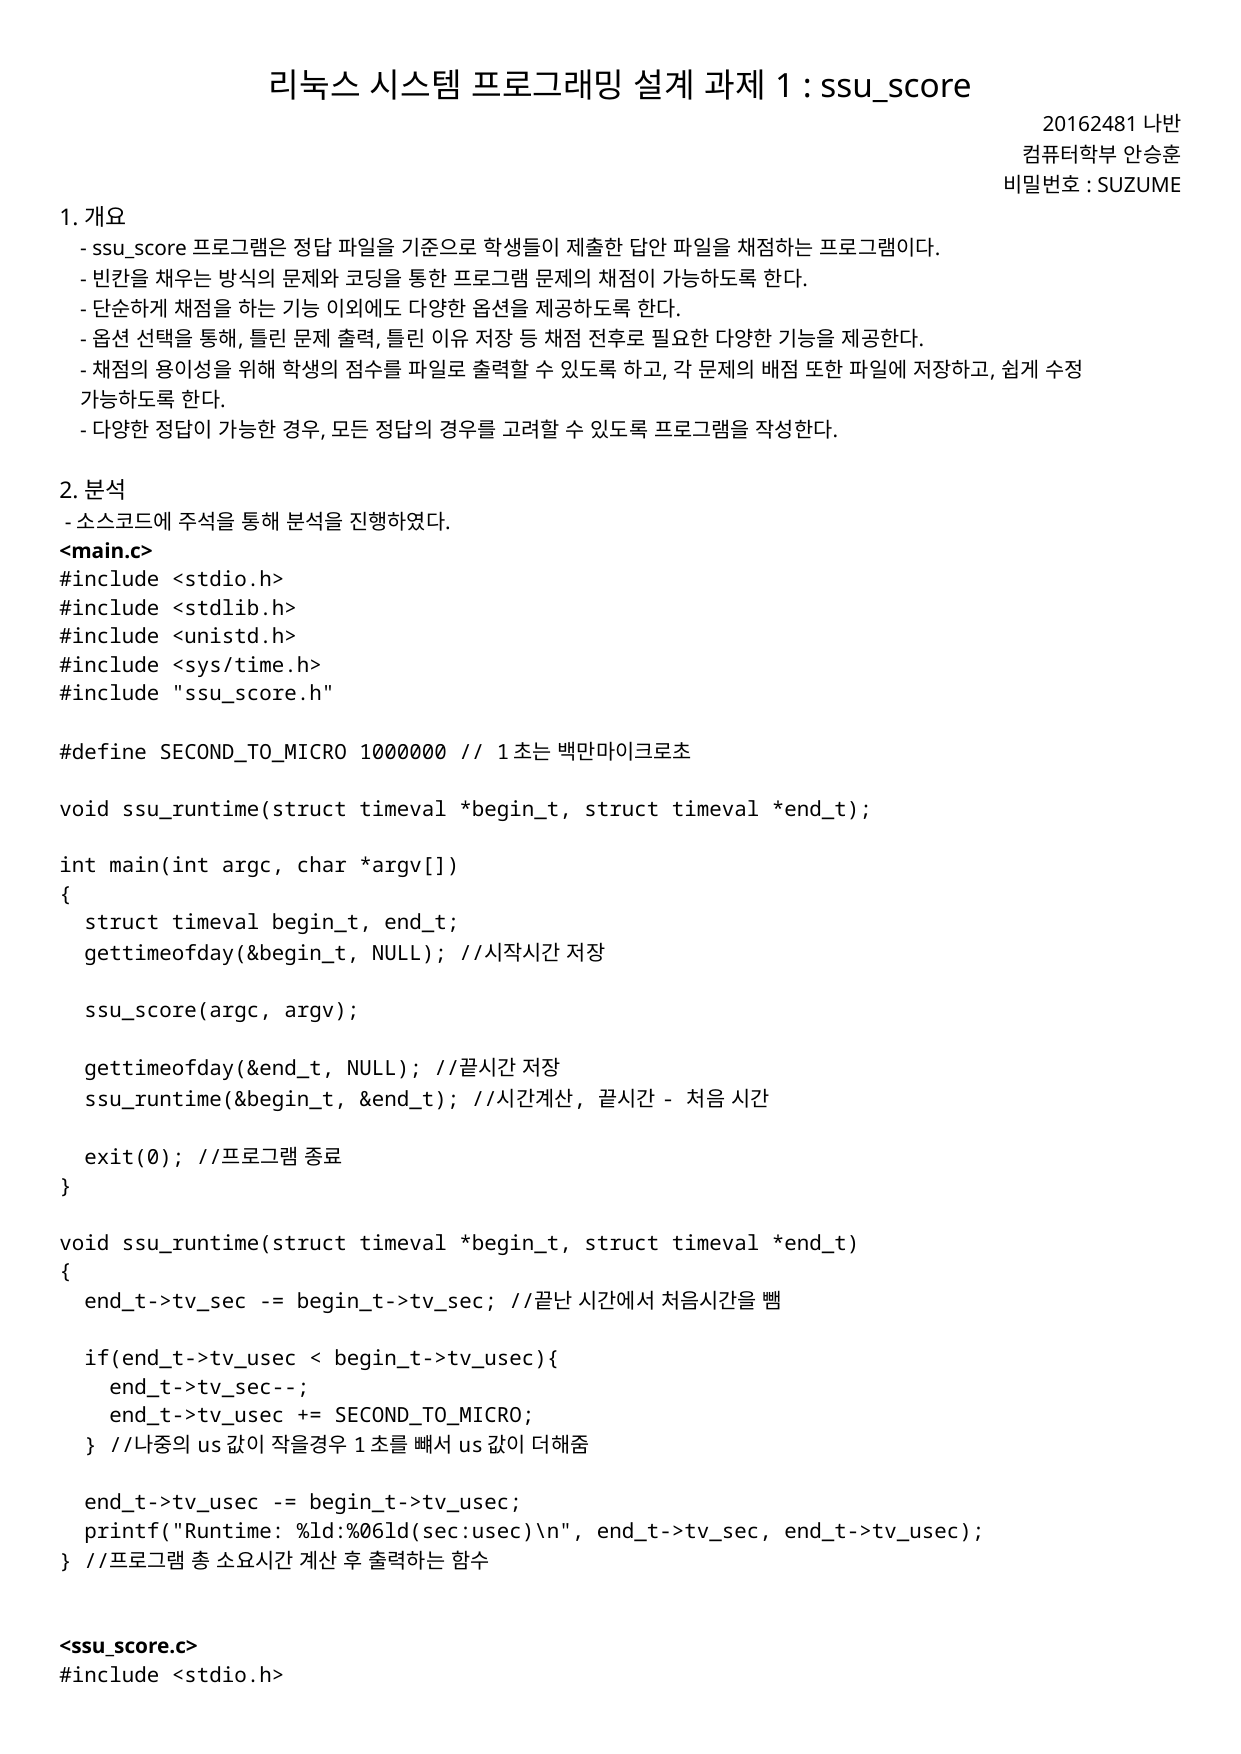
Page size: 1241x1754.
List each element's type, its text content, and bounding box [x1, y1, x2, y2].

text <main.c> [59, 536, 1181, 564]
text end_t->tv_sec--; [59, 1372, 1181, 1400]
text #include <stdlib.h> [59, 593, 1181, 621]
text { [59, 879, 1181, 907]
text int main(int argc, char *argv[]) [59, 851, 1181, 879]
text gettimeofday(&begin_t, NULL); //시작시간 저장 [59, 936, 1181, 966]
text } //나중의 us값이 작을경우 1초를 뺴서 us값이 더해줌 [59, 1429, 1181, 1459]
text #include "ssu_score.h" [59, 678, 1181, 707]
text 비밀번호 : SUZUME [59, 168, 1181, 198]
text #include <unistd.h> [59, 621, 1181, 650]
text - 옵션 선택을 통해, 틀린 문제 출력, 틀린 이유 저장 등 채점 전후로 필요한 다양한 기능을 제공한다. [59, 323, 1181, 353]
text void ssu_runtime(struct timeval *begin_t, struct timeval *end_t) [59, 1228, 1181, 1256]
text { [59, 1256, 1181, 1285]
text end_t->tv_usec -= begin_t->tv_usec; [59, 1487, 1181, 1516]
text #include <sys/time.h> [59, 650, 1181, 678]
text void ssu_runtime(struct timeval *begin_t, struct timeval *end_t); [59, 794, 1181, 822]
text end_t->tv_sec -= begin_t->tv_sec; //끝난 시간에서 처음시간을 뺌 [59, 1285, 1181, 1315]
text ssu_score(argc, argv); [59, 995, 1181, 1023]
text if(end_t->tv_usec < begin_t->tv_usec){ [59, 1343, 1181, 1372]
text 컴퓨터학부 안승훈 [59, 138, 1181, 168]
text #include <stdio.h> [59, 564, 1181, 593]
text struct timeval begin_t, end_t; [59, 907, 1181, 936]
text - ssu_score 프로그램은 정답 파일을 기준으로 학생들이 제출한 답안 파일을 채점하는 프로그램이다. [59, 232, 1181, 262]
text gettimeofday(&end_t, NULL); //끝시간 저장 [59, 1052, 1181, 1082]
text - 다양한 정답이 가능한 경우, 모든 정답의 경우를 고려할 수 있도록 프로그램을 작성한다. [80, 413, 1181, 444]
text - 소스코드에 주석을 통해 분석을 진행하였다. [59, 506, 1181, 536]
text end_t->tv_usec += SECOND_TO_MICRO; [59, 1400, 1181, 1429]
text } //프로그램 총 소요시간 계산 후 출력하는 함수 [59, 1544, 1181, 1575]
text - 채점의 용이성을 위해 학생의 점수를 파일로 출력할 수 있도록 하고, 각 문제의 배점 또한 파일에 저장하고, 쉽게 수정 가능하도록 한다. [80, 353, 1181, 413]
text - 단순하게 채점을 하는 기능 이외에도 다양한 옵션을 제공하도록 한다. [59, 292, 1181, 323]
text 리눅스 시스템 프로그래밍 설계 과제 1 : ssu_score [59, 59, 1181, 107]
text exit(0); //프로그램 종료 [59, 1141, 1181, 1171]
text 20162481 나반 [59, 107, 1181, 138]
text 1. 개요 [59, 198, 1181, 232]
text } [59, 1171, 1181, 1199]
text ssu_runtime(&begin_t, &end_t); //시간계산, 끝시간 - 처음 시간 [59, 1082, 1181, 1112]
text - 빈칸을 채우는 방식의 문제와 코딩을 통한 프로그램 문제의 채점이 가능하도록 한다. [59, 262, 1181, 292]
text 2. 분석 [59, 472, 1181, 506]
text #define SECOND_TO_MICRO 1000000 // 1초는 백만마이크로초 [59, 735, 1181, 765]
text printf("Runtime: %ld:%06ld(sec:usec)\n", end_t->tv_sec, end_t->tv_usec); [59, 1516, 1181, 1544]
text #include <stdio.h> [59, 1660, 1181, 1688]
text <ssu_score.c> [59, 1632, 1181, 1660]
